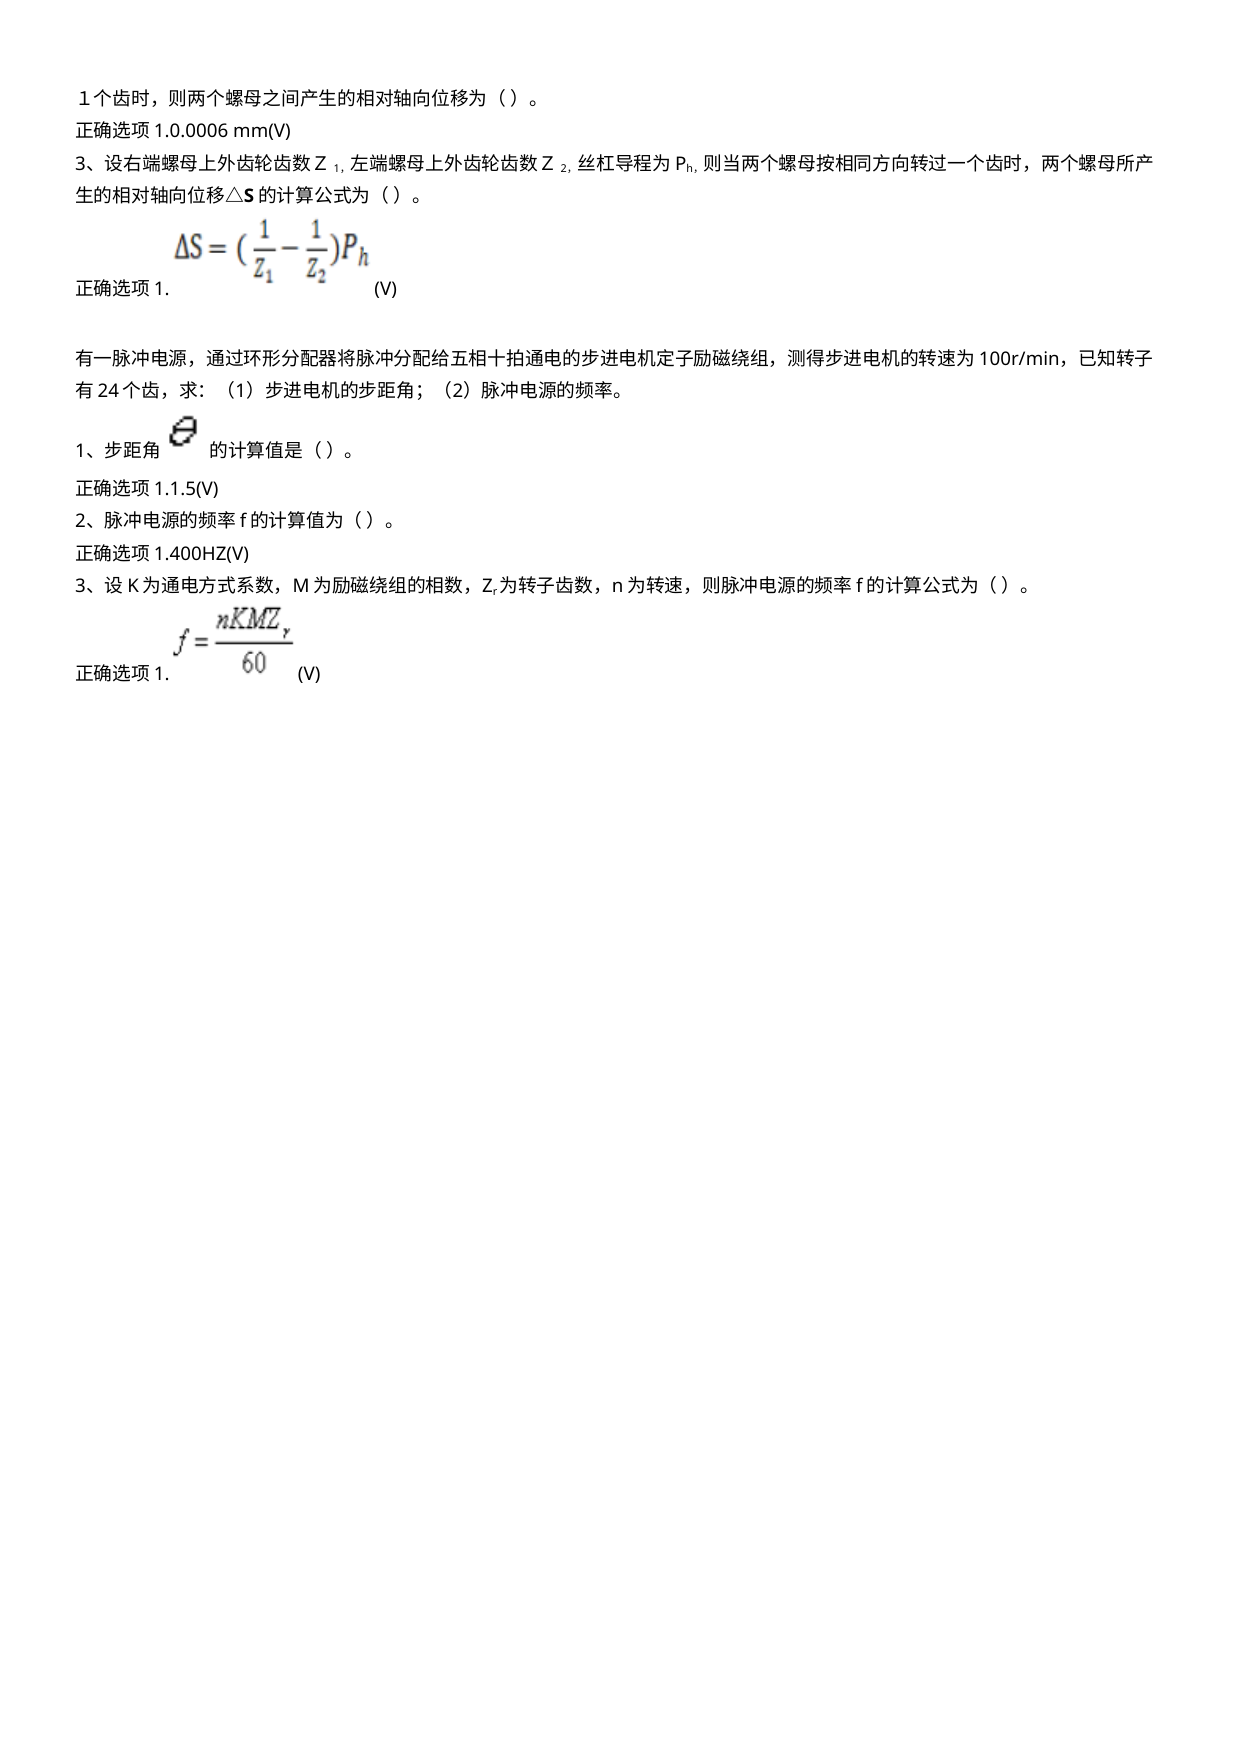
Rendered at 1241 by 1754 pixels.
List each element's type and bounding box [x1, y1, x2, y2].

text [75, 81, 1165, 698]
picture [169, 210, 375, 296]
picture [169, 600, 298, 681]
picture [160, 405, 210, 458]
